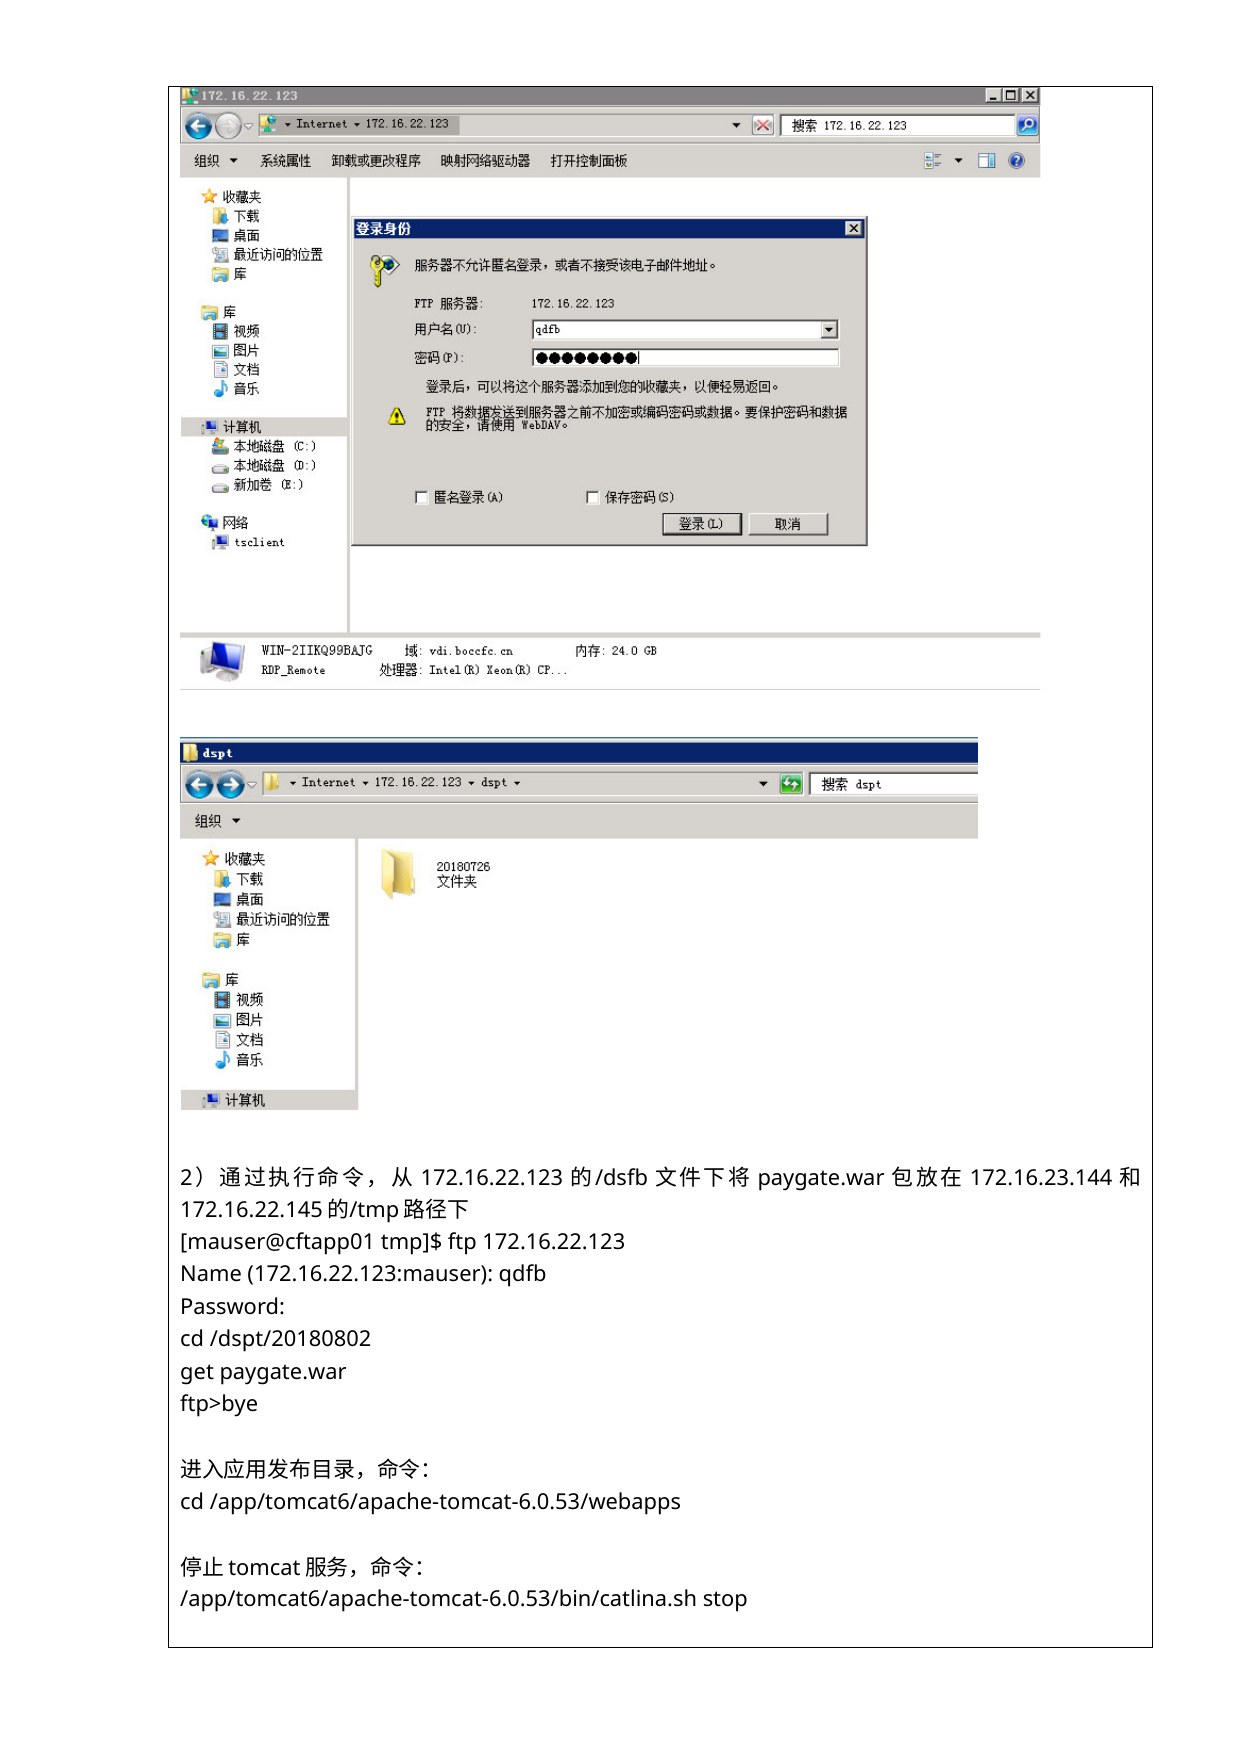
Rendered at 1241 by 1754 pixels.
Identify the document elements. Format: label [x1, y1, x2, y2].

picture [180, 87, 1041, 690]
table_header [169, 87, 1152, 1647]
picture [180, 737, 978, 1110]
